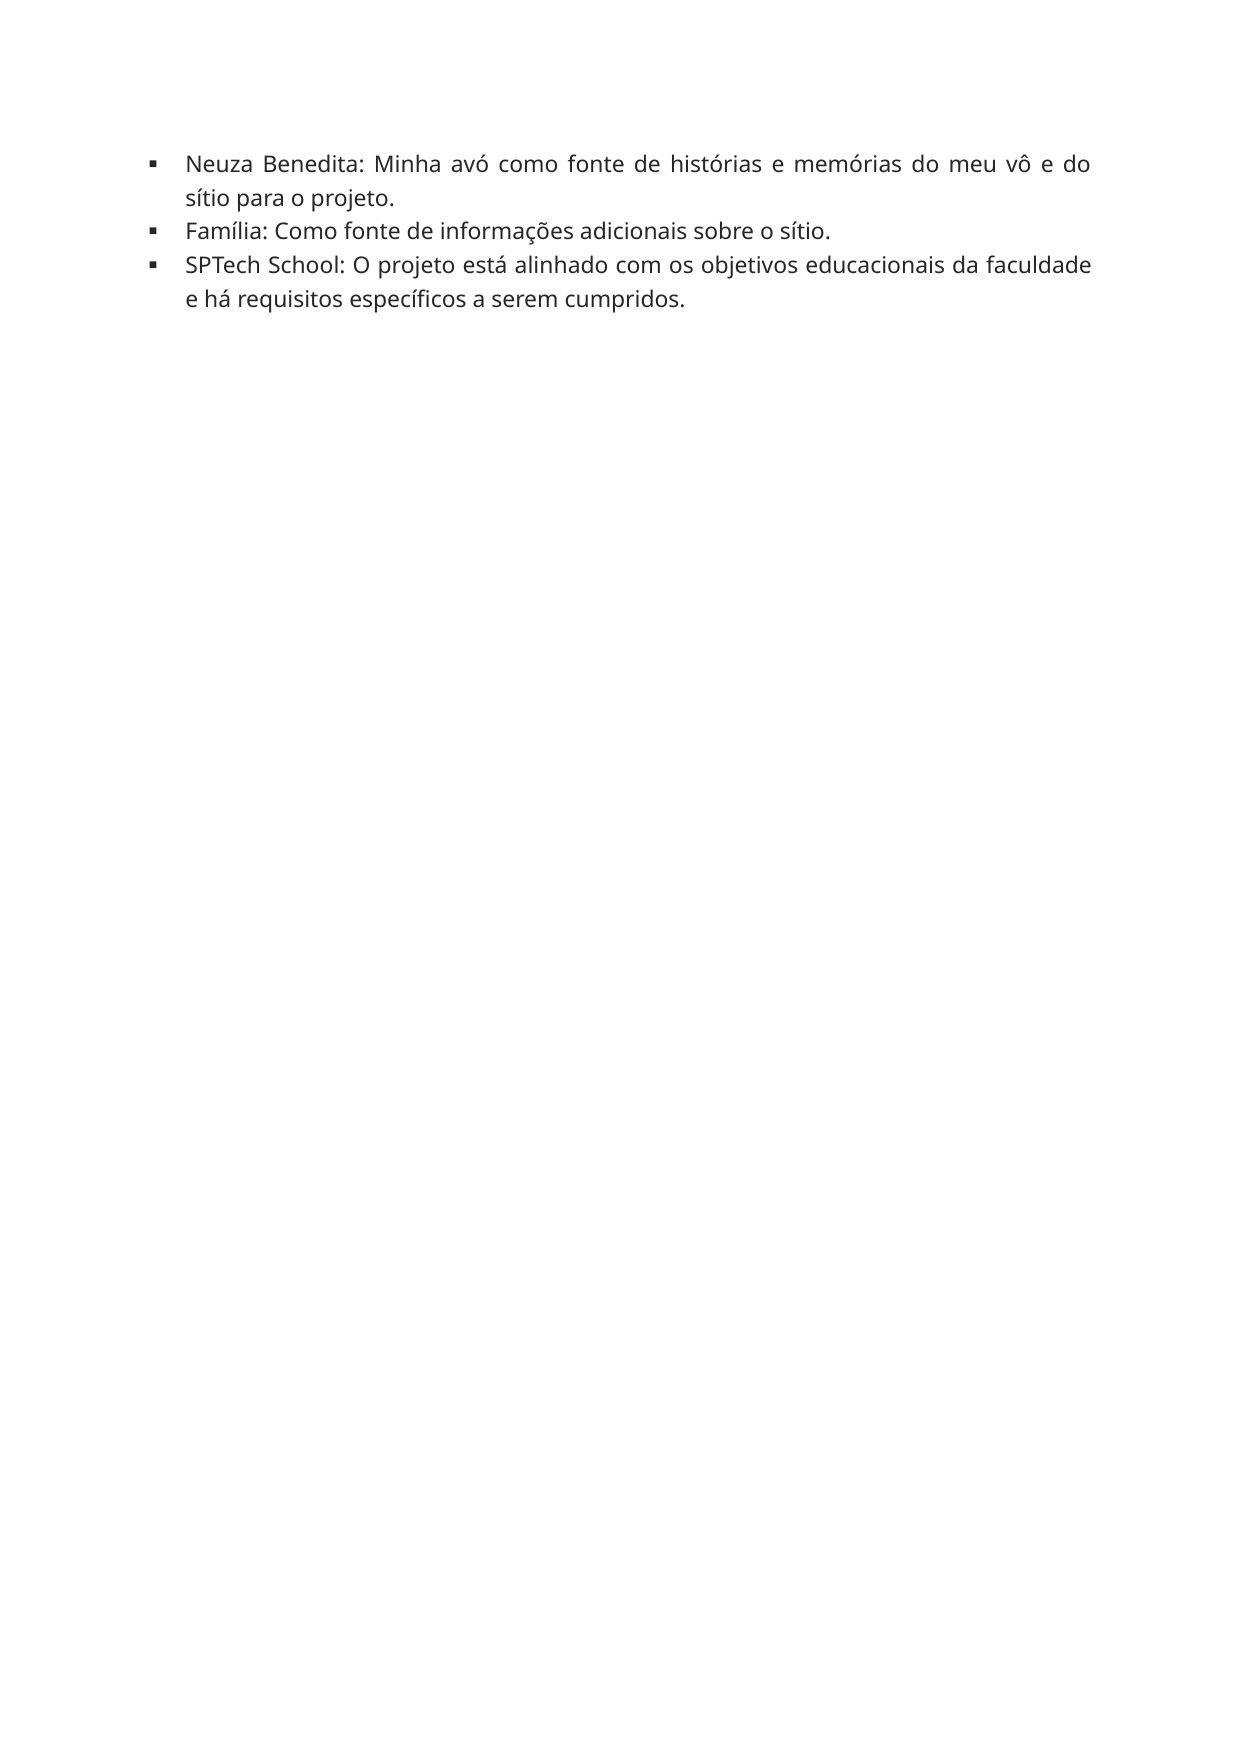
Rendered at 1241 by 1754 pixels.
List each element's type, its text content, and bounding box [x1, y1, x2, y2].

list Neuza Benedita: Minha avó como fonte de histórias e memórias do meu vô e do sítio para o projeto. [148, 148, 1092, 213]
list SPTech School: O projeto está alinhado com os objetivos educacionais da faculdade e há requisitos específicos a serem cumpridos. [148, 249, 1092, 314]
list Família: Como fonte de informações adicionais sobre o sítio. [148, 215, 1092, 246]
